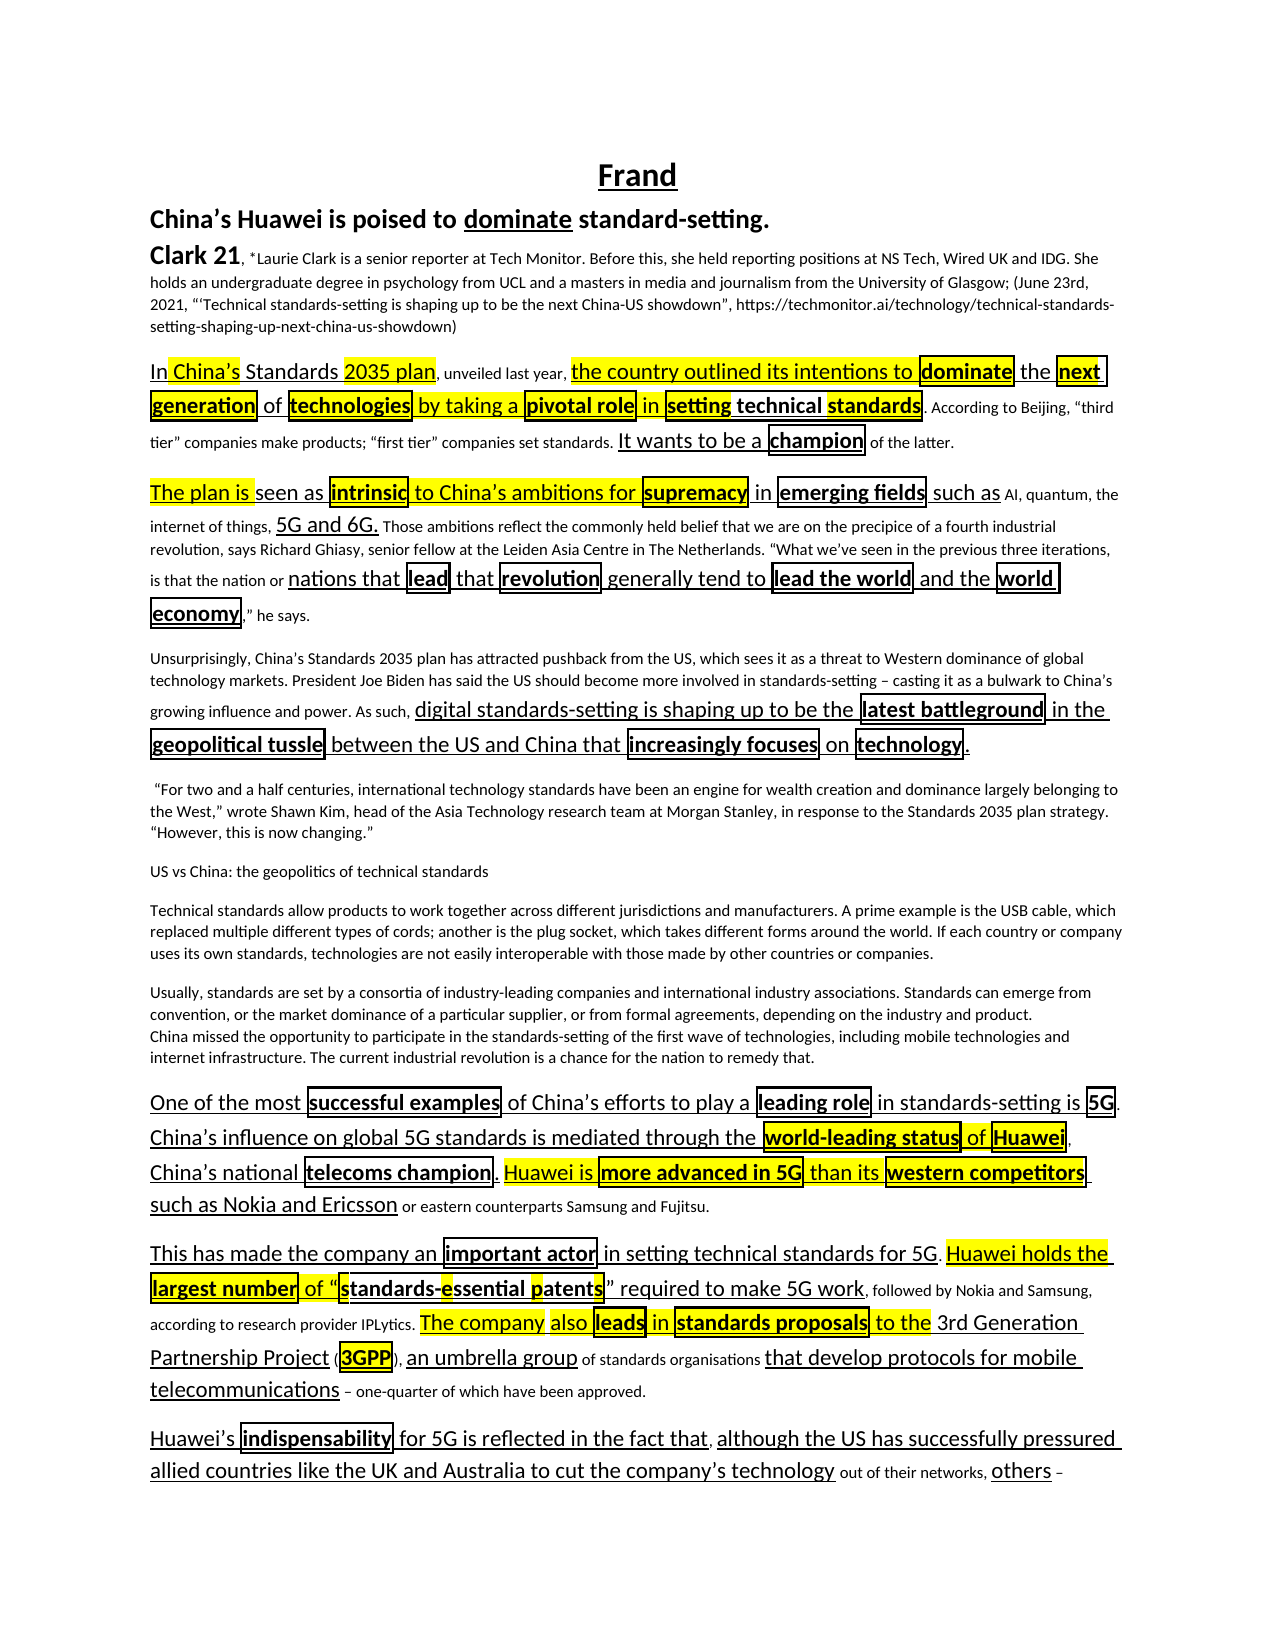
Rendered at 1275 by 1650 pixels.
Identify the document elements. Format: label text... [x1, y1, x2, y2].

text Clark 21, *Laurie Clark is a senior reporter at Tech Monitor. Before this, she held reporting positions at NS Tech, Wired UK and IDG. She holds an undergraduate degree in psychology from UCL and a masters in media and journalism from the University of Glasgow; (June 23rd, 2021, “‘Technical standards-setting is shaping up to be the next China-US showdown”, https://techmonitor.ai/technology/technical-standards-setting-shaping-up-next-china-us-showdown) [150, 238, 1125, 337]
text The plan is seen as intrinsic to China’s ambitions for supremacy in emerging fields such as AI, quantum, the internet of things, 5G and 6G. Those ambitions reflect the commonly held belief that we are on the precipice of a fourth industrial revolution, says Richard Ghiasy, senior fellow at the Leiden Asia Centre in The Netherlands. “What we’ve seen in the previous three iterations, is that the nation or nations that lead that revolution generally tend to lead the world and the world economy,” he says. [150, 476, 1125, 629]
subtitle Frand [150, 154, 1125, 195]
text US vs China: the geopolitics of technical standards [150, 861, 1125, 882]
text Technical standards allow products to work together across different jurisdictions and manufacturers. A prime example is the USB cable, which replaced multiple different types of cords; another is the plug socket, which takes different forms around the world. If each country or company uses its own standards, technologies are not easily interoperable with those made by other countries or companies. [150, 900, 1125, 964]
text “For two and a half centuries, international technology standards have been an engine for wealth creation and dominance largely belonging to the West,” wrote Shawn Kim, head of the Asia Technology research team at Morgan Stanley, in response to the Standards 2035 plan strategy. “However, this is now changing.” [150, 779, 1125, 843]
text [150, 1422, 1125, 1485]
subtitle China’s Huawei is poised to dominate standard-setting. [150, 202, 1125, 235]
text In China’s Standards 2035 plan, unveiled last year, the country outlined its intentions to dominate the next generation of technologies by taking a pivotal role in setting technical standards. According to Beijing, “third tier” companies make products; “first tier” companies set standards. It wants to be a champion of the latter. [150, 355, 1125, 456]
text Usually, standards are set by a consortia of industry-leading companies and international industry associations. Standards can emerge from convention, or the market dominance of a particular supplier, or from formal agreements, depending on the industry and product. China missed the opportunity to participate in the standards-setting of the first wave of technologies, including mobile technologies and internet infrastructure. The current industrial revolution is a chance for the nation to remedy that. [150, 982, 1125, 1068]
text One of the most successful examples of China’s efforts to play a leading role in standards-setting is 5G. China’s influence on global 5G standards is mediated through the world-leading status of Huawei, China’s national telecoms champion. Huawei is more advanced in 5G than its western competitors such as Nokia and Ericsson or eastern counterparts Samsung and Fujitsu. [150, 1086, 1125, 1218]
text This has made the company an important actor in setting technical standards for 5G. Huawei holds the largest number of “standards-essential patents” required to make 5G work, followed by Nokia and Samsung, according to research provider IPLytics. The company also leads in standards proposals to the 3rd Generation Partnership Project (3GPP), an umbrella group of standards organisations that develop protocols for mobile telecommunications – one-quarter of which have been approved. [150, 1237, 1125, 1403]
text Unsurprisingly, China’s Standards 2035 plan has attracted pushback from the US, which sees it as a threat to Western dominance of global technology markets. President Joe Biden has said the US should become more involved in standards-setting – casting it as a bulwark to China’s growing influence and power. As such, digital standards-setting is shaping up to be the latest battleground in the geopolitical tussle between the US and China that increasingly focuses on technology. [150, 648, 1125, 760]
